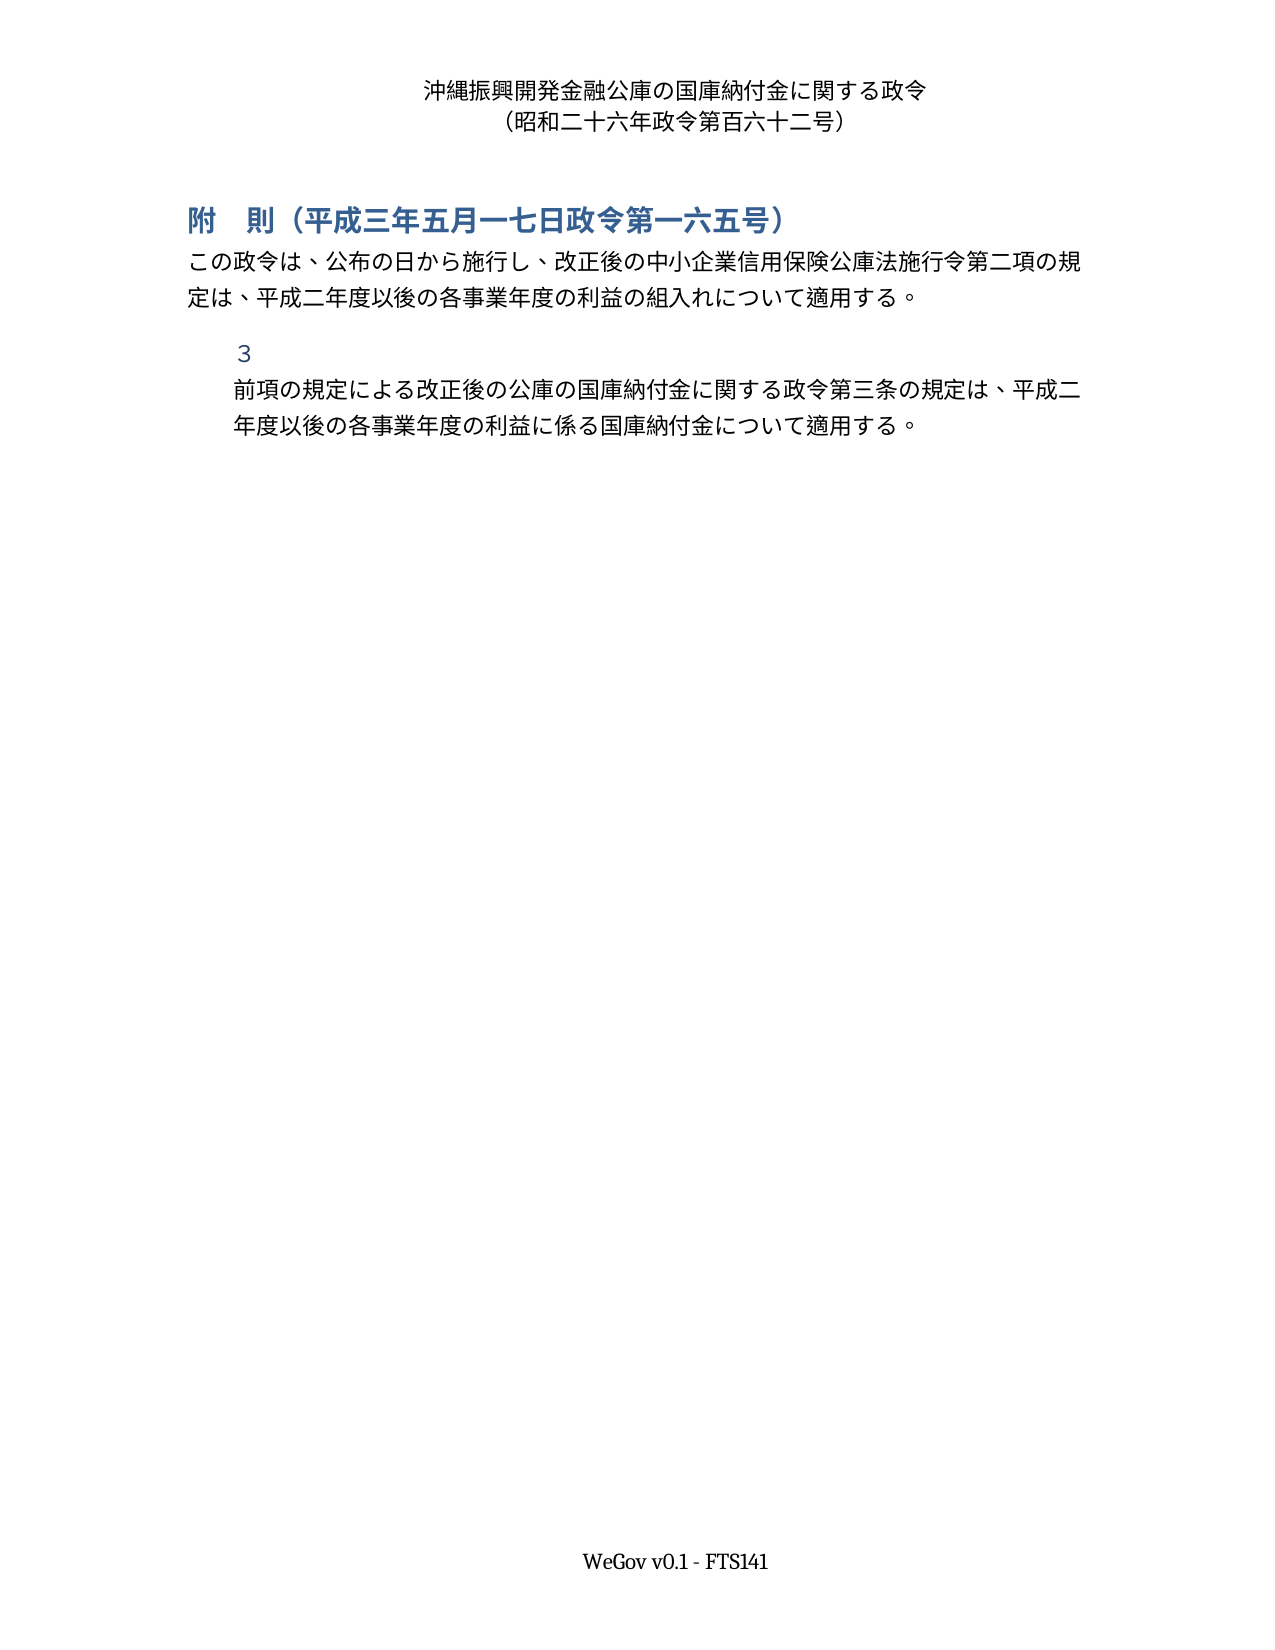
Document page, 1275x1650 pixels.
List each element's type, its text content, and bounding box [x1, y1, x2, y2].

subtitle 附 則（平成三年五月一七日政令第一六五号） [187, 200, 1087, 240]
text 前項の規定による改正後の公庫の国庫納付金に関する政令第三条の規定は、平成二年度以後の各事業年度の利益に係る国庫納付金について適用する。 [233, 374, 1087, 441]
text この政令は、公布の日から施行し、改正後の中小企業信用保険公庫法施行令第二項の規定は、平成二年度以後の各事業年度の利益の組入れについて適用する。 [187, 246, 1087, 313]
subtitle ３ [233, 338, 1087, 369]
